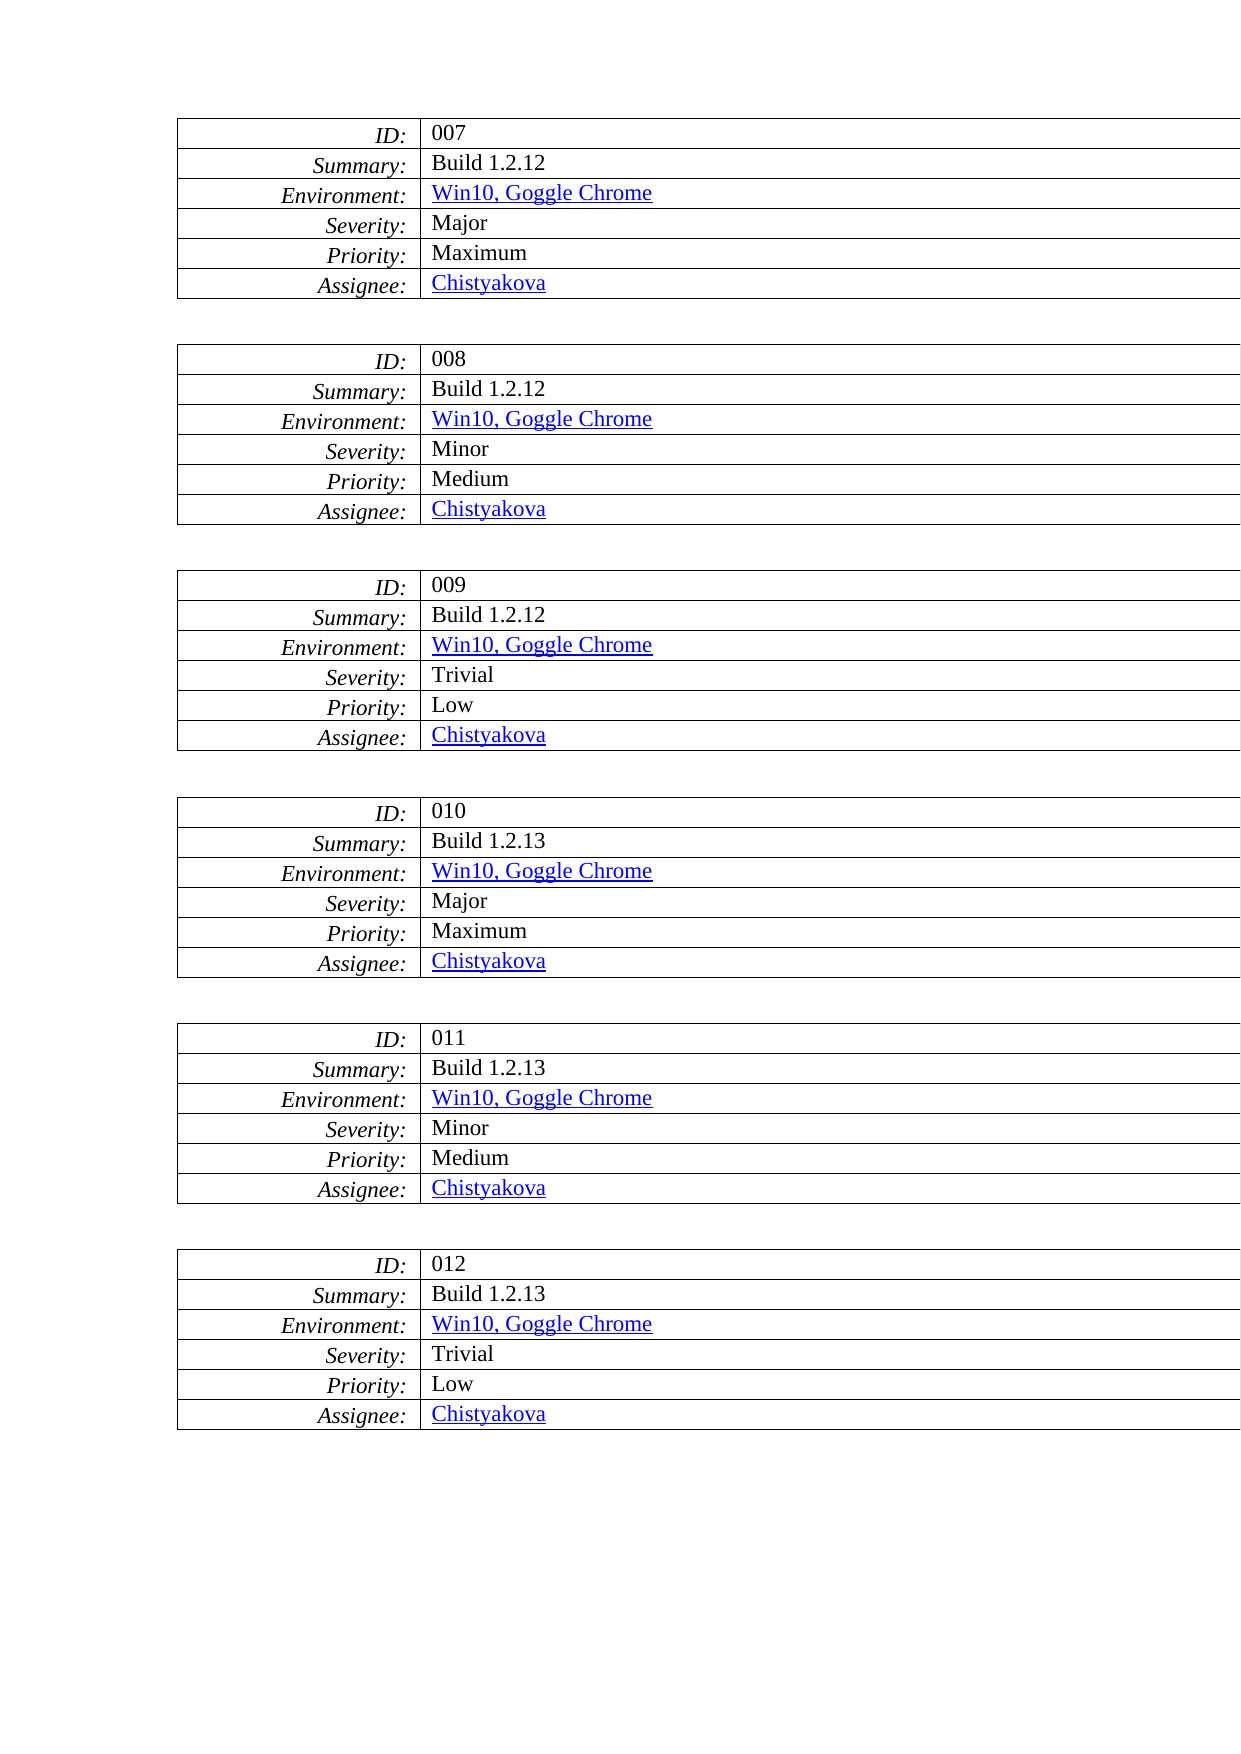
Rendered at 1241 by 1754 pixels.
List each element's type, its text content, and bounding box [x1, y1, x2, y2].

table_cell Environment: [178, 1310, 420, 1339]
table_header 012 [421, 1250, 1240, 1279]
table_cell Environment: [178, 858, 420, 887]
table_cell Chistyakova [421, 269, 1240, 298]
table_header ID: [178, 1024, 420, 1053]
table_cell Assignee: [178, 495, 420, 524]
table_cell Win10, Goggle Chrome [421, 631, 1240, 660]
table_header 011 [421, 1024, 1240, 1053]
table_cell Summary: [178, 1280, 420, 1309]
table_cell Summary: [178, 1054, 420, 1083]
table_cell Assignee: [178, 1174, 420, 1203]
table_cell Low [421, 1370, 1240, 1399]
table_cell Summary: [178, 828, 420, 857]
table_cell Build 1.2.12 [421, 601, 1240, 630]
table_header 008 [421, 345, 1240, 374]
table_cell Win10, Goggle Chrome [421, 405, 1240, 434]
table_cell Priority: [178, 465, 420, 494]
table_cell Assignee: [178, 1400, 420, 1429]
table_cell Win10, Goggle Chrome [421, 1084, 1240, 1113]
table_cell Priority: [178, 691, 420, 720]
table_cell Assignee: [178, 721, 420, 750]
table_header ID: [178, 798, 420, 827]
table_cell Trivial [421, 1340, 1240, 1369]
table_cell Severity: [178, 661, 420, 690]
table_header 007 [421, 119, 1240, 148]
table_cell Chistyakova [421, 1174, 1240, 1203]
table_cell Environment: [178, 405, 420, 434]
table_cell Medium [421, 465, 1240, 494]
table_cell Trivial [421, 661, 1240, 690]
table_header 009 [421, 571, 1240, 600]
table_header ID: [178, 345, 420, 374]
table_cell Minor [421, 435, 1240, 464]
table_cell Environment: [178, 631, 420, 660]
table_cell Severity: [178, 1114, 420, 1143]
table_cell Environment: [178, 179, 420, 208]
table_cell Environment: [178, 1084, 420, 1113]
table_cell Build 1.2.12 [421, 149, 1240, 178]
table_cell Medium [421, 1144, 1240, 1173]
table_cell Chistyakova [421, 1400, 1240, 1429]
table_cell Build 1.2.13 [421, 1280, 1240, 1309]
table_cell Build 1.2.13 [421, 1054, 1240, 1083]
table_cell Build 1.2.13 [421, 828, 1240, 857]
table_cell Maximum [421, 239, 1240, 268]
table_cell Chistyakova [421, 721, 1240, 750]
table_cell Win10, Goggle Chrome [421, 179, 1240, 208]
table_cell Win10, Goggle Chrome [421, 1310, 1240, 1339]
table_cell Low [421, 691, 1240, 720]
table_cell Priority: [178, 1370, 420, 1399]
table_cell Assignee: [178, 269, 420, 298]
table_cell Severity: [178, 888, 420, 917]
table_cell Assignee: [178, 948, 420, 977]
table_cell Chistyakova [421, 495, 1240, 524]
table_cell Summary: [178, 149, 420, 178]
table_cell Priority: [178, 918, 420, 947]
table_cell Major [421, 888, 1240, 917]
table_header ID: [178, 1250, 420, 1279]
table_cell Priority: [178, 239, 420, 268]
table_cell Summary: [178, 375, 420, 404]
table_cell Severity: [178, 435, 420, 464]
table_header ID: [178, 119, 420, 148]
table_cell Chistyakova [421, 948, 1240, 977]
table_header ID: [178, 571, 420, 600]
table_cell Maximum [421, 918, 1240, 947]
table_cell Summary: [178, 601, 420, 630]
table_cell Severity: [178, 1340, 420, 1369]
table_cell Minor [421, 1114, 1240, 1143]
table_cell Severity: [178, 209, 420, 238]
table_header 010 [421, 798, 1240, 827]
table_cell Win10, Goggle Chrome [421, 858, 1240, 887]
table_cell Major [421, 209, 1240, 238]
table_cell Build 1.2.12 [421, 375, 1240, 404]
table_cell Priority: [178, 1144, 420, 1173]
